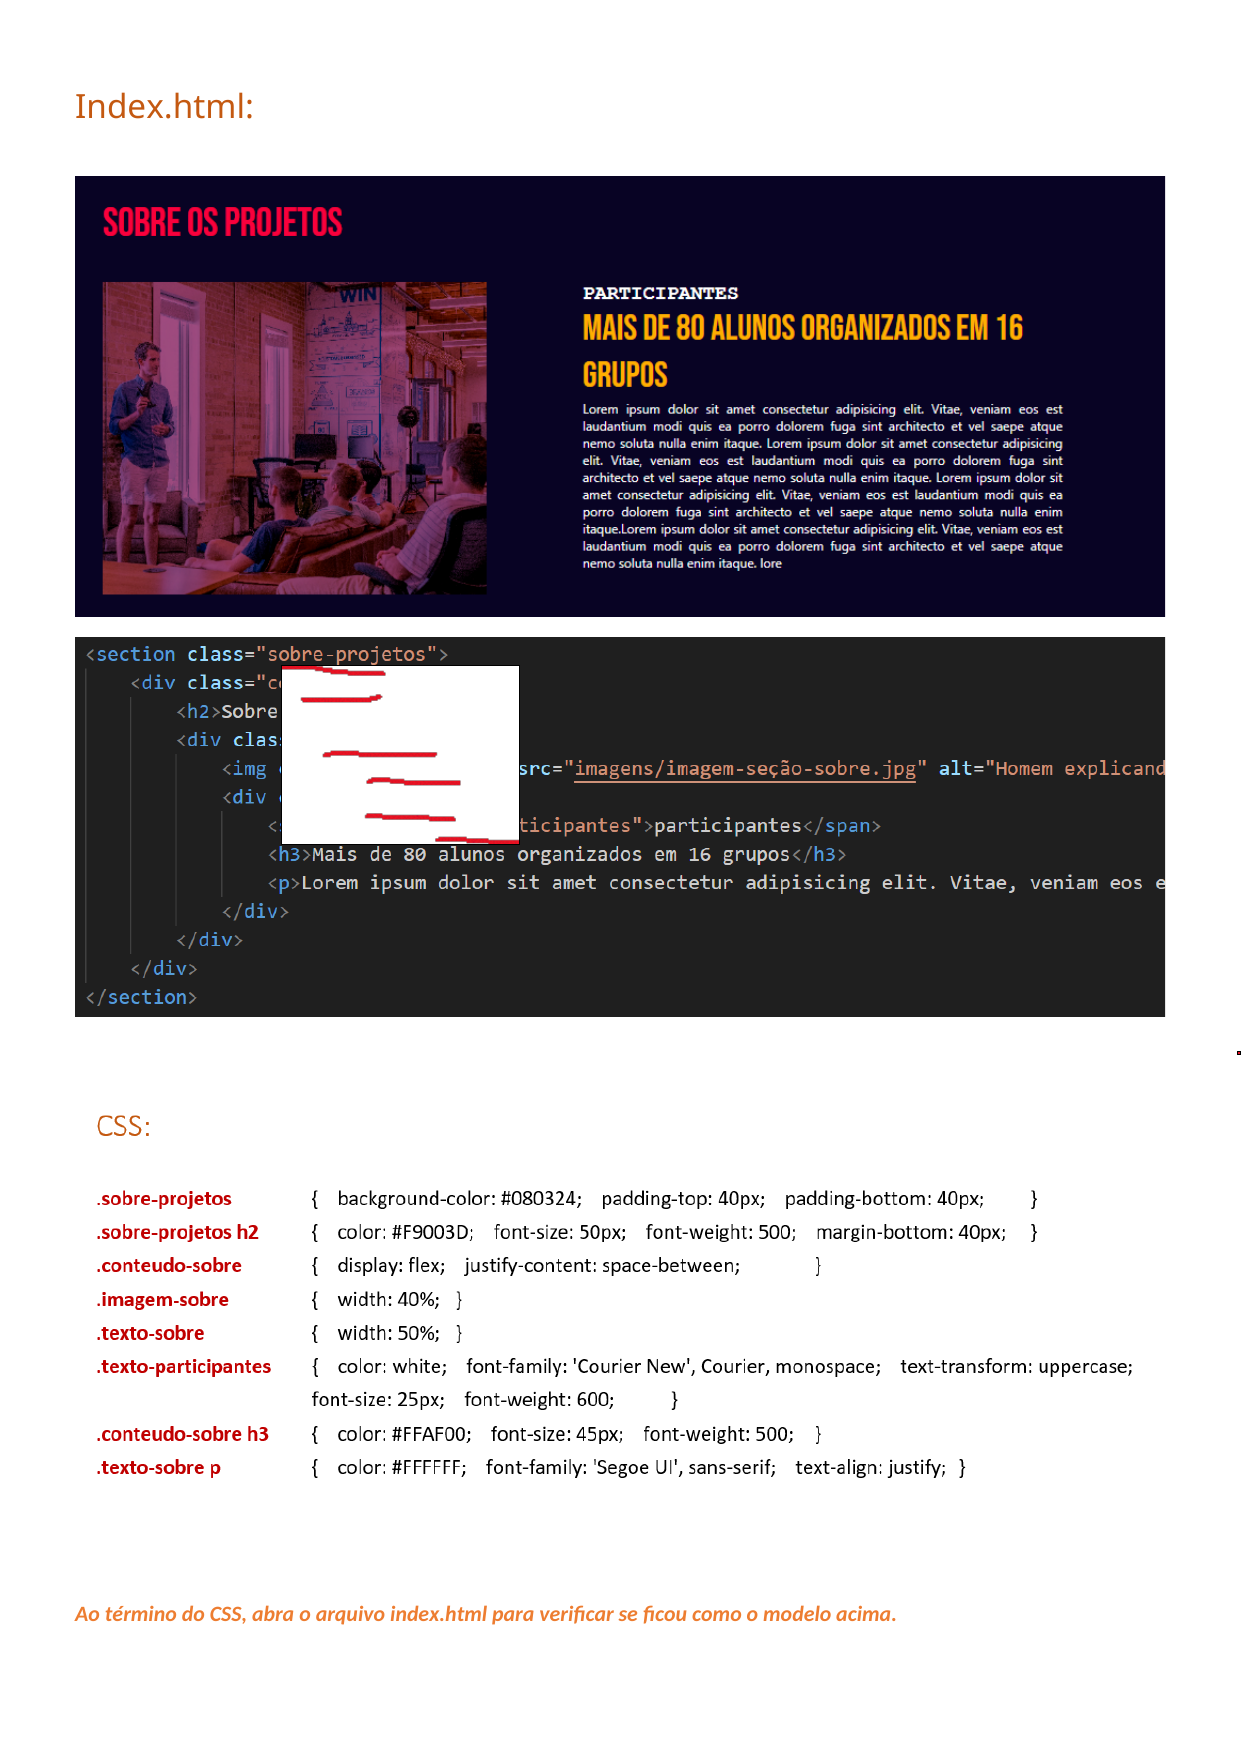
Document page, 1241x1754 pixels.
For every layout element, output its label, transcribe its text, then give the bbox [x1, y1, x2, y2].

picture [75, 176, 1166, 617]
subtitle Index.html: [75, 83, 1165, 129]
picture [75, 637, 1166, 1017]
text Ao término do CSS, abra o arquivo index.html para verificar se ficou como o modelo acima. [75, 1600, 1165, 1627]
picture [75, 1090, 1166, 1580]
